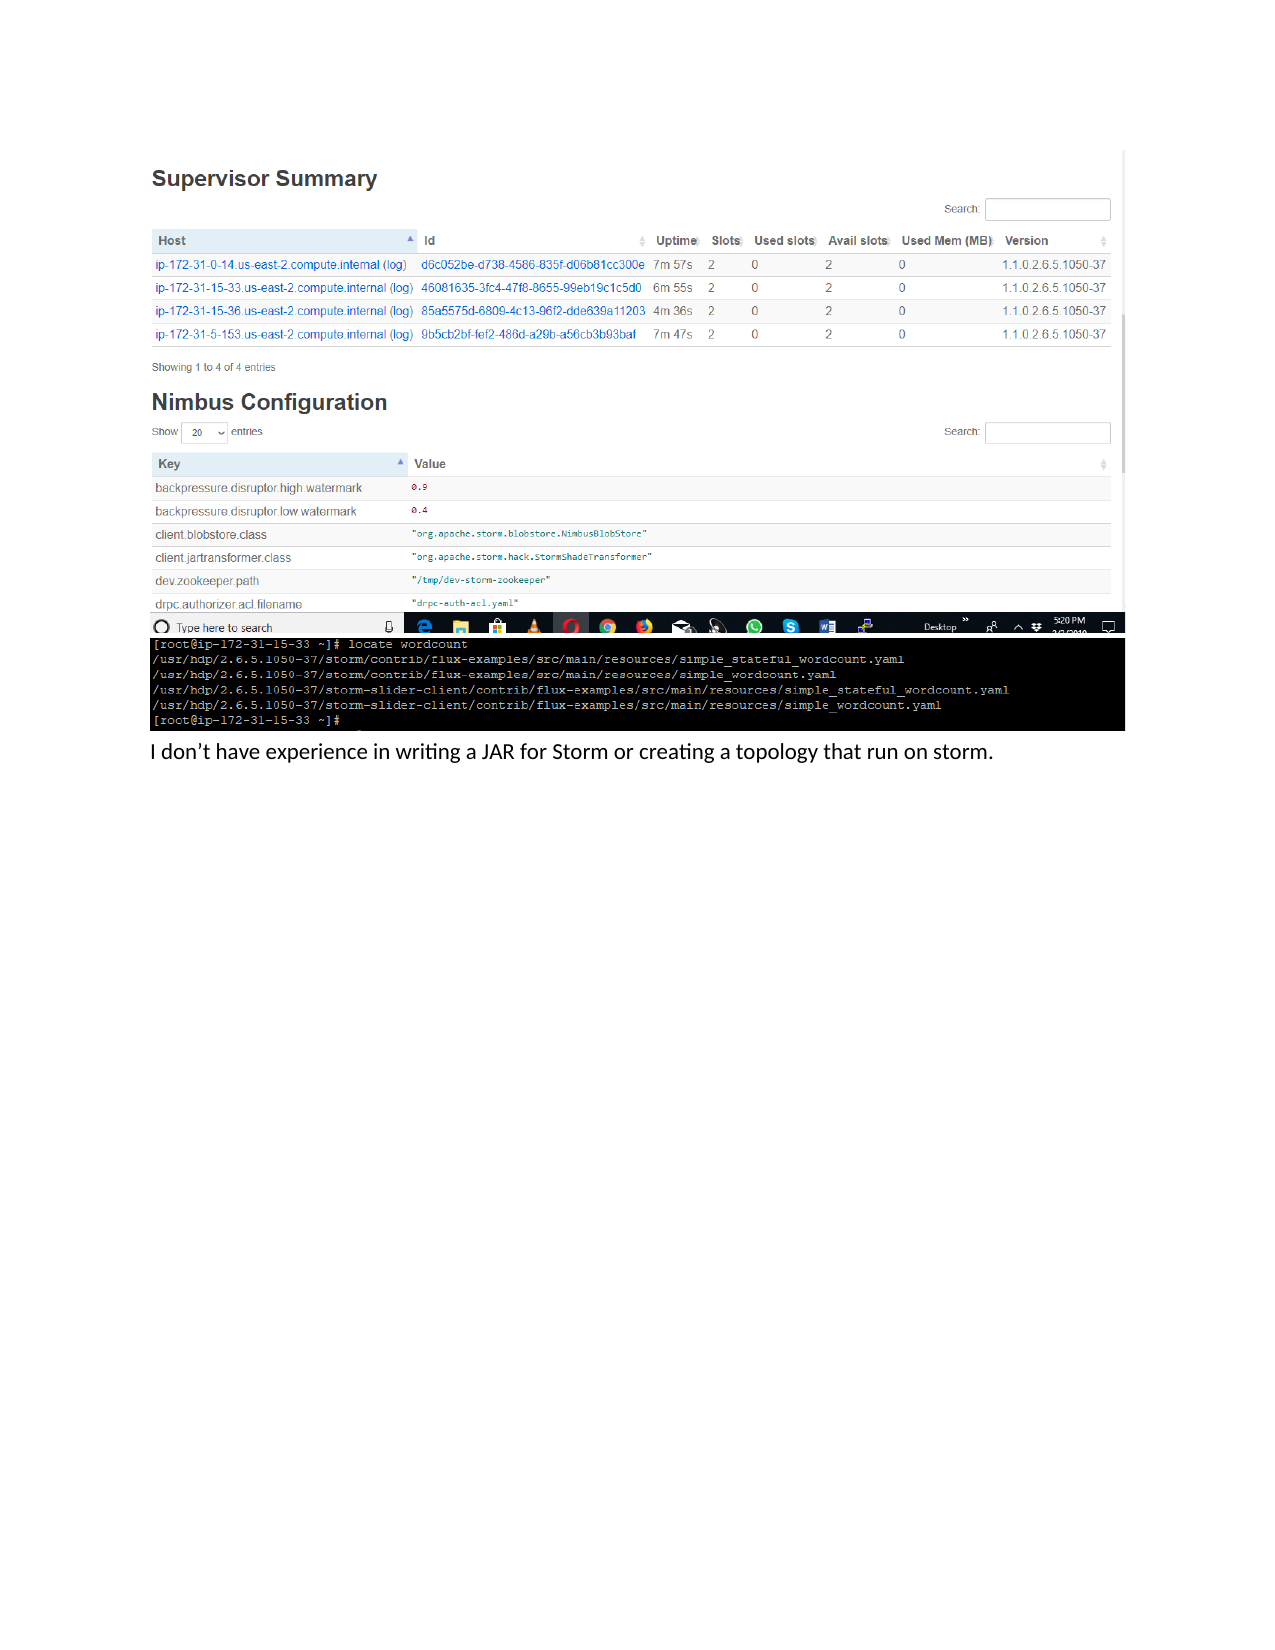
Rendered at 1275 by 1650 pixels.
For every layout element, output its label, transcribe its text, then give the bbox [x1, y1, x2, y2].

picture [150, 638, 1125, 731]
text I don’t have experience in writing a JAR for Storm or creating a topology that run on storm. [150, 737, 1125, 765]
picture [150, 150, 1125, 633]
